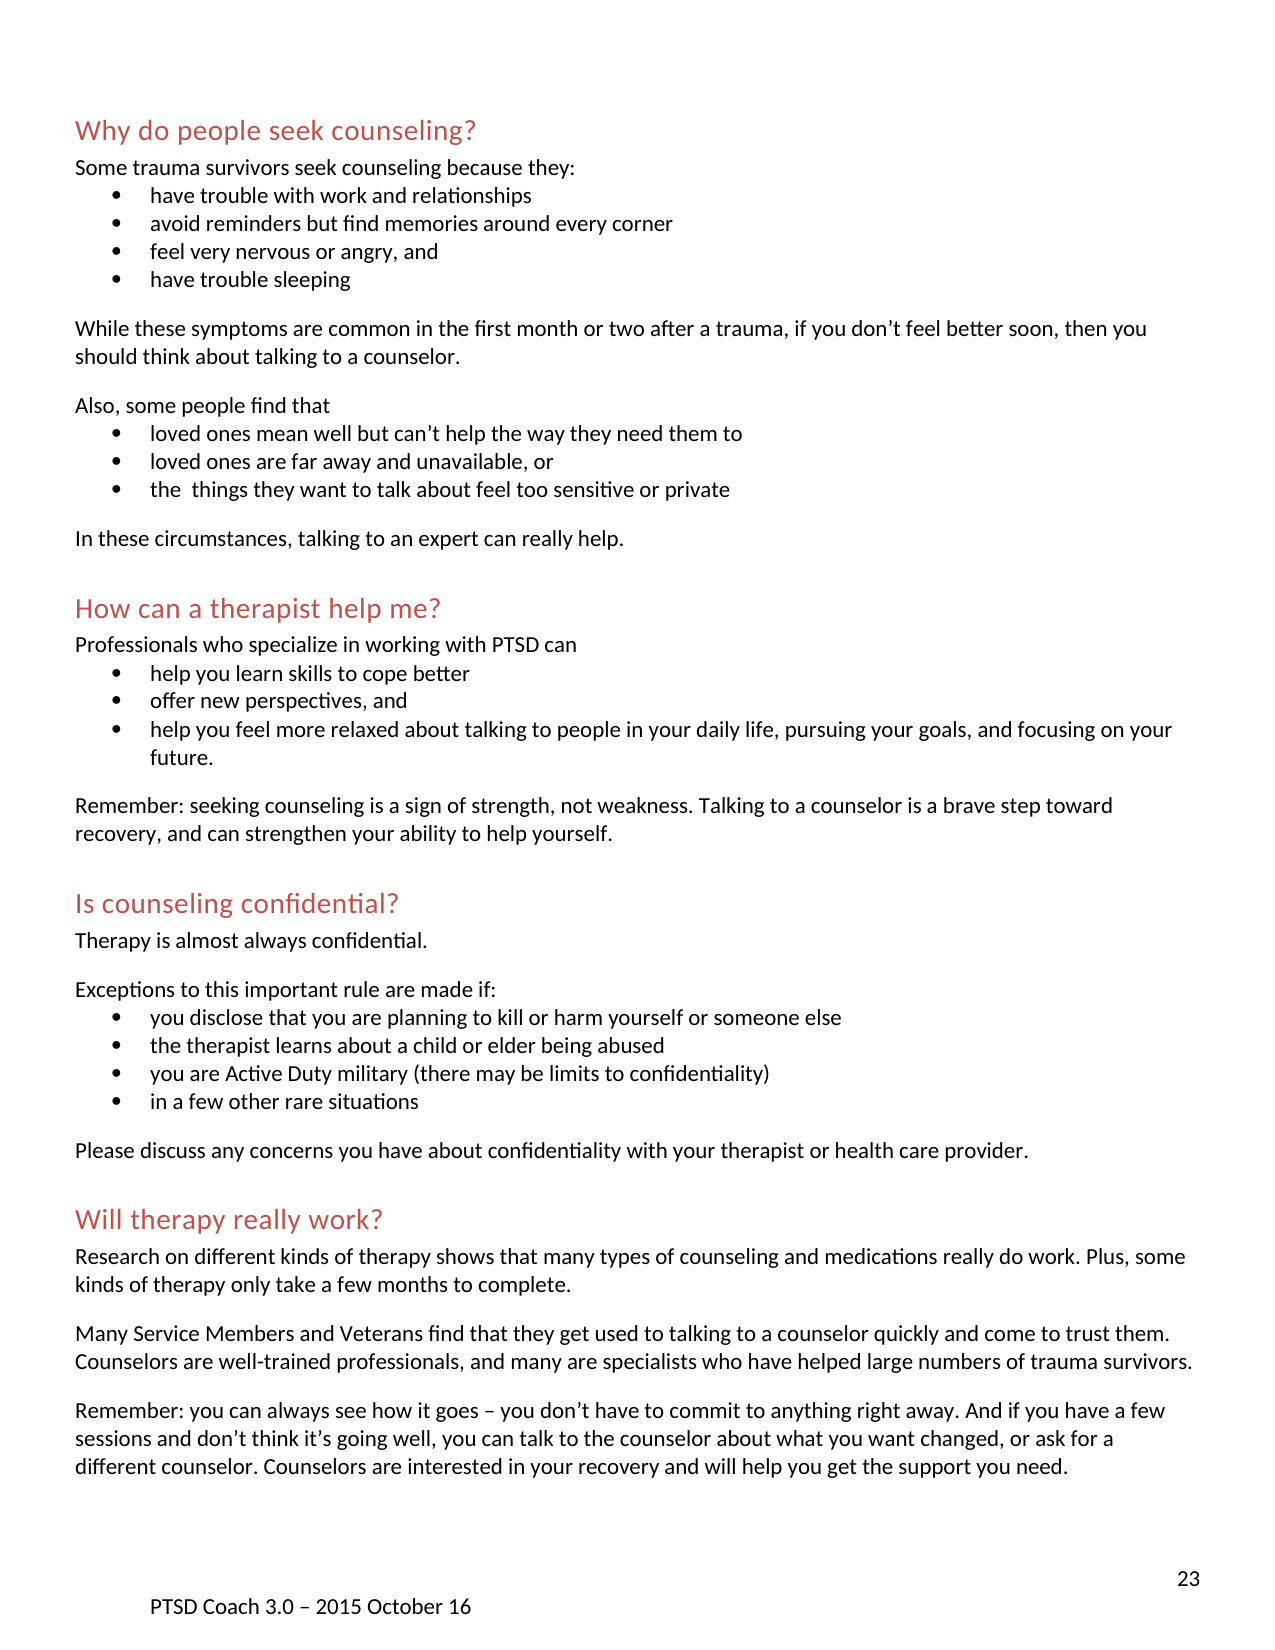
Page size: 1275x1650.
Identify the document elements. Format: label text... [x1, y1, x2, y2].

text Please discuss any concerns you have about confidentiality with your therapist or health care provider. [75, 1136, 1200, 1164]
list offer new perspectives, and [112, 687, 1200, 715]
subtitle Will therapy really work? [75, 1201, 1200, 1237]
list help you learn skills to cope better [112, 659, 1200, 687]
text Some trauma survivors seek counseling because they: [75, 153, 1200, 181]
text Research on different kinds of therapy shows that many types of counseling and medications really do work. Plus, some kinds of therapy only take a few months to complete. [75, 1242, 1200, 1298]
list feel very nervous or angry, and [112, 237, 1200, 266]
list you are Active Duty military (there may be limits to confidentiality) [112, 1059, 1200, 1087]
list in a few other rare situations [112, 1087, 1200, 1115]
text Also, some people find that [75, 391, 1200, 419]
list loved ones are far away and unavailable, or [112, 447, 1200, 475]
text In these circumstances, talking to an expert can really help. [75, 524, 1200, 552]
list you disclose that you are planning to kill or harm yourself or someone else [112, 1003, 1200, 1031]
list loved ones mean well but can’t help the way they need them to [112, 419, 1200, 447]
text Exceptions to this important rule are made if: [75, 975, 1200, 1003]
list avoid reminders but find memories around every corner [112, 209, 1200, 237]
list help you feel more relaxed about talking to people in your daily life, pursuing your goals, and focusing on your future. [112, 715, 1200, 771]
list the things they want to talk about feel too sensitive or private [112, 475, 1200, 503]
list have trouble with work and relationships [112, 181, 1200, 209]
subtitle Is counseling confidential? [75, 885, 1200, 921]
list the therapist learns about a child or elder being abused [112, 1031, 1200, 1059]
text Many Service Members and Veterans find that they get used to talking to a counselor quickly and come to trust them. Counselors are well-trained professionals, and many are specialists who have helped large numbers of trauma survivors. [75, 1319, 1200, 1375]
text Professionals who specialize in working with PTSD can [75, 631, 1200, 659]
subtitle How can a therapist help me? [75, 590, 1200, 625]
list have trouble sleeping [112, 266, 1200, 293]
text Remember: seeking counseling is a sign of strength, not weakness. Talking to a counselor is a brave step toward recovery, and can strengthen your ability to help yourself. [75, 792, 1200, 848]
text Therapy is almost always confidential. [75, 926, 1200, 954]
subtitle Why do people seek counseling? [75, 112, 1200, 148]
text While these symptoms are common in the first month or two after a trauma, if you don’t feel better soon, then you should think about talking to a counselor. [75, 314, 1200, 370]
text Remember: you can always see how it goes – you don’t have to commit to anything right away. And if you have a few sessions and don’t think it’s going well, you can talk to the counselor about what you want changed, or ask for a different counselor. Counselors are interested in your recovery and will help you get the support you need. [75, 1396, 1200, 1480]
